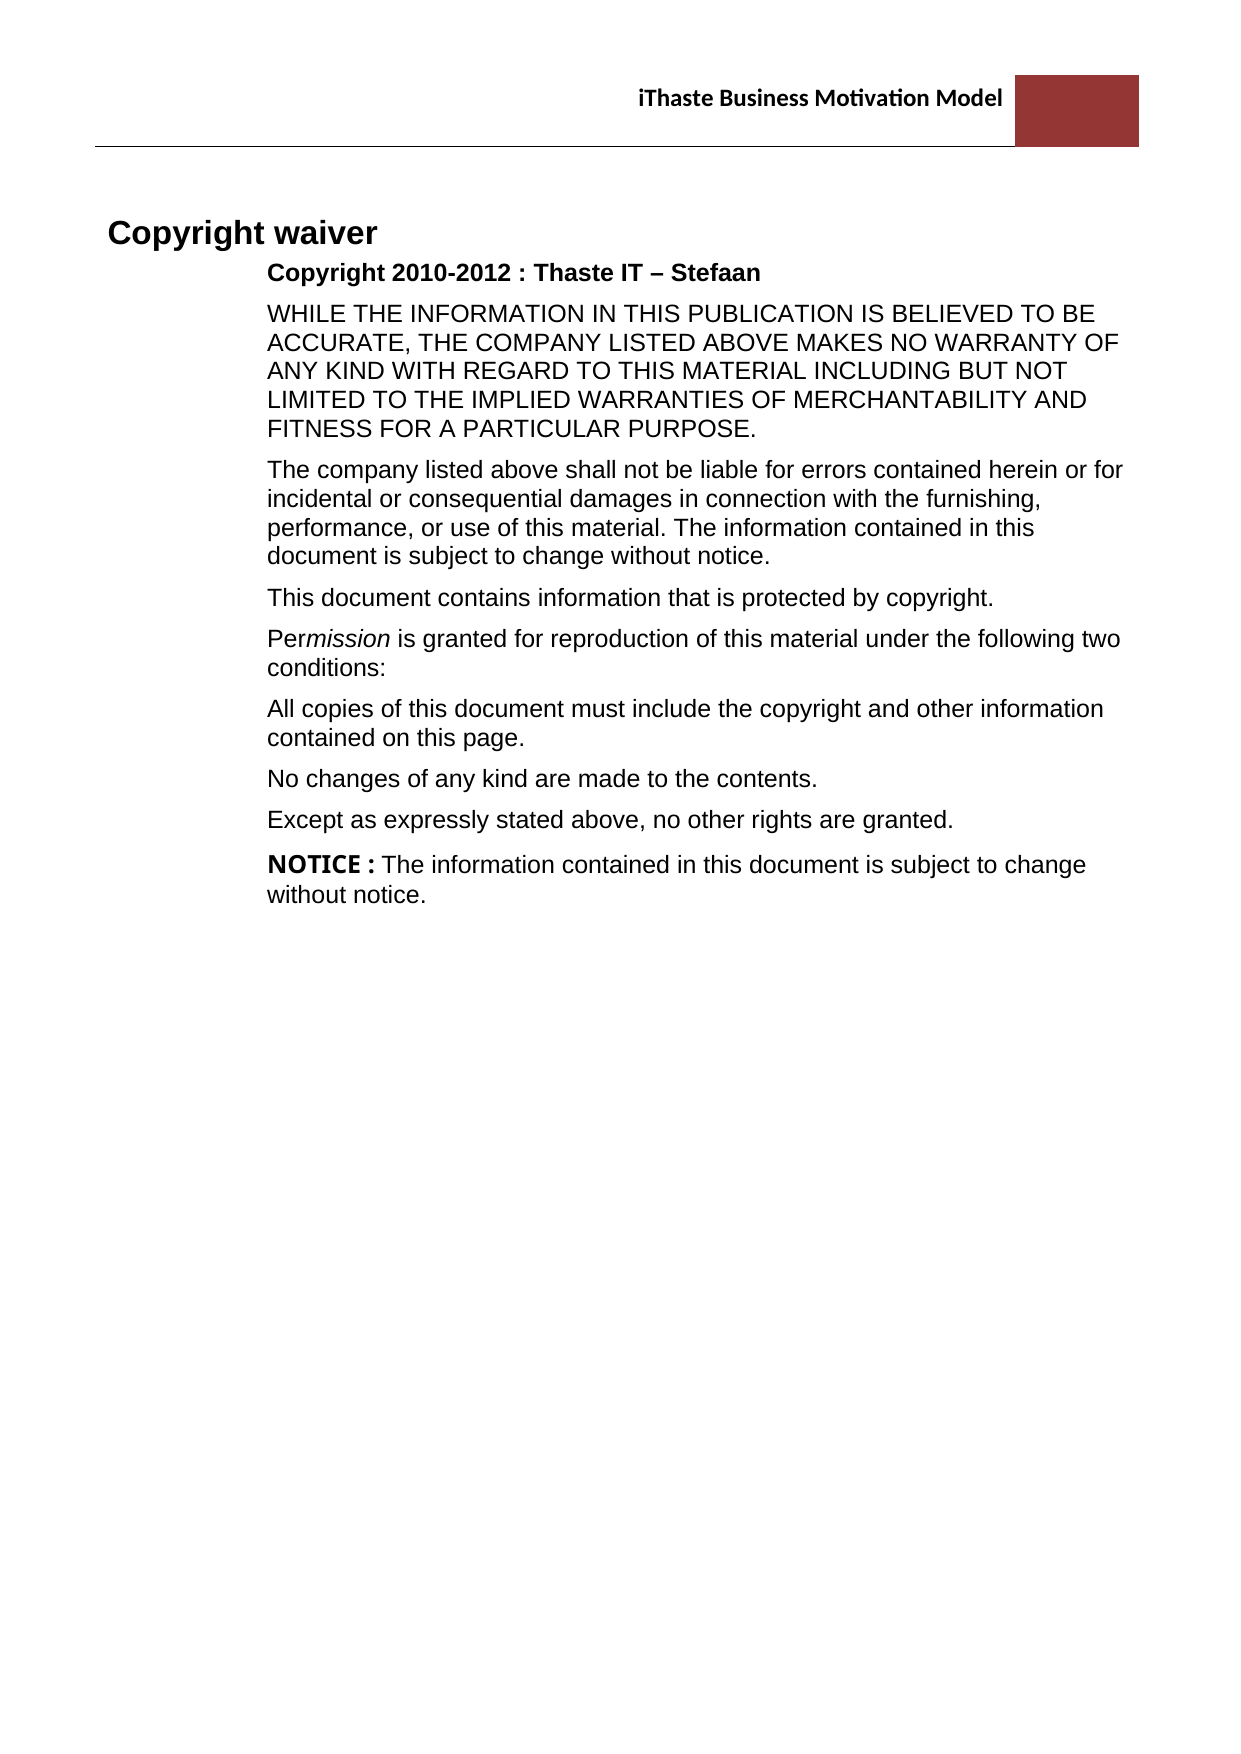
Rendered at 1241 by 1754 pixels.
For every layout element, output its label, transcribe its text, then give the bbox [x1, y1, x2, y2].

text This document contains information that is protected by copyright. [267, 582, 1151, 611]
text Copyright 2010-2012 : Thaste IT – Stefaan [267, 257, 1151, 286]
subtitle Copyright waiver [107, 213, 1151, 251]
text No changes of any kind are made to the contents. [267, 764, 1151, 792]
text All copies of this document must include the copyright and other information contained on this page. [267, 694, 1151, 751]
text Except as expressly stated above, no other rights are granted. [267, 805, 1151, 834]
text NOTICE : The information contained in this document is subject to change without notice. [267, 846, 1151, 909]
text The company listed above shall not be liable for errors contained herein or for incidental or consequential damages in connection with the furnishing, performance, or use of this material. The information contained in this document is subject to change without notice. [267, 455, 1151, 570]
text WHILE THE INFORMATION IN THIS PUBLICATION IS BELIEVED TO BE ACCURATE, THE COMPANY LISTED ABOVE MAKES NO WARRANTY OF ANY KIND WITH REGARD TO THIS MATERIAL INCLUDING BUT NOT LIMITED TO THE IMPLIED WARRANTIES OF MERCHANTABILITY AND FITNESS FOR A PARTICULAR PURPOSE. [267, 299, 1151, 442]
text Permission is granted for reproduction of this material under the following two conditions: [267, 624, 1151, 681]
